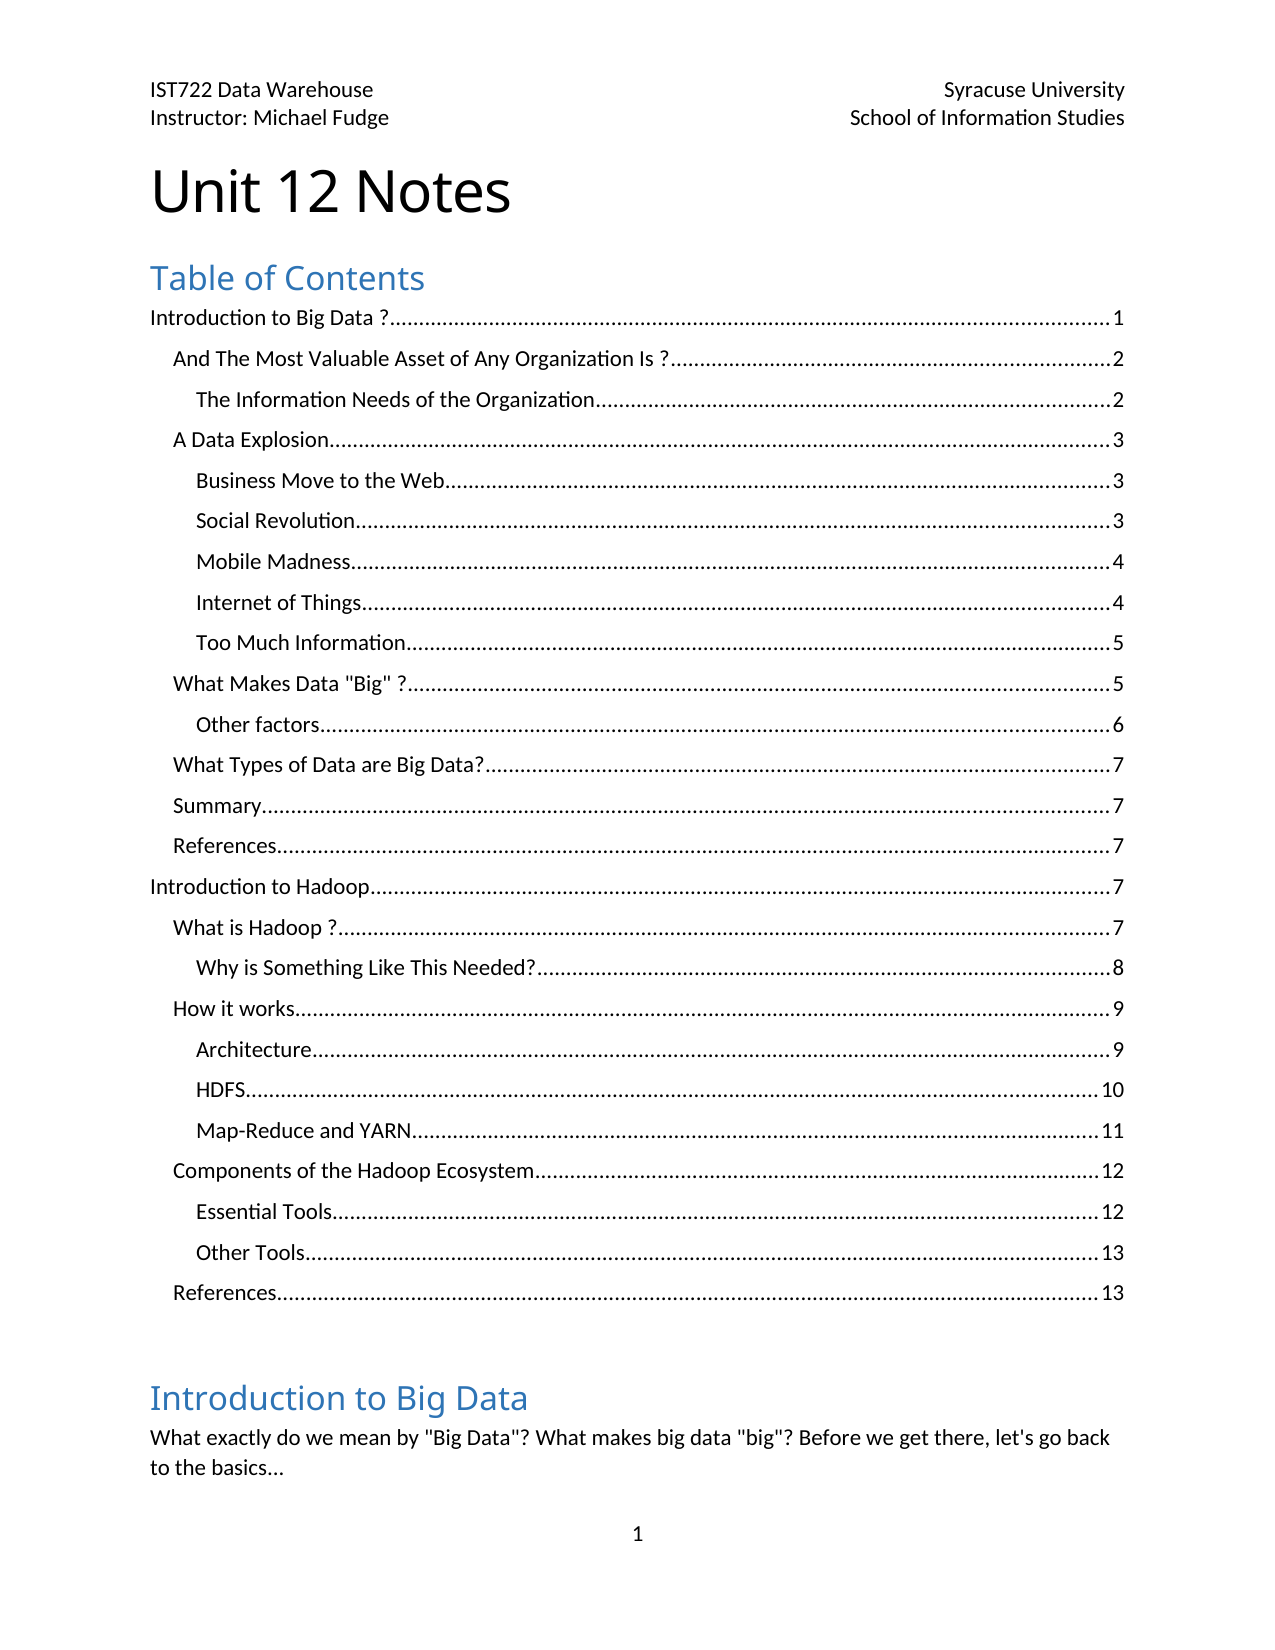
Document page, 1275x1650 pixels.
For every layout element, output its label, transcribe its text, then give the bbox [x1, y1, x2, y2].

text What exactly do we mean by "Big Data"? What makes big data "big"? Before we get there, let's go back to the basics... [150, 1423, 1125, 1481]
subtitle Introduction to Big Data [150, 1374, 1125, 1420]
title Unit 12 Notes [150, 150, 1125, 229]
